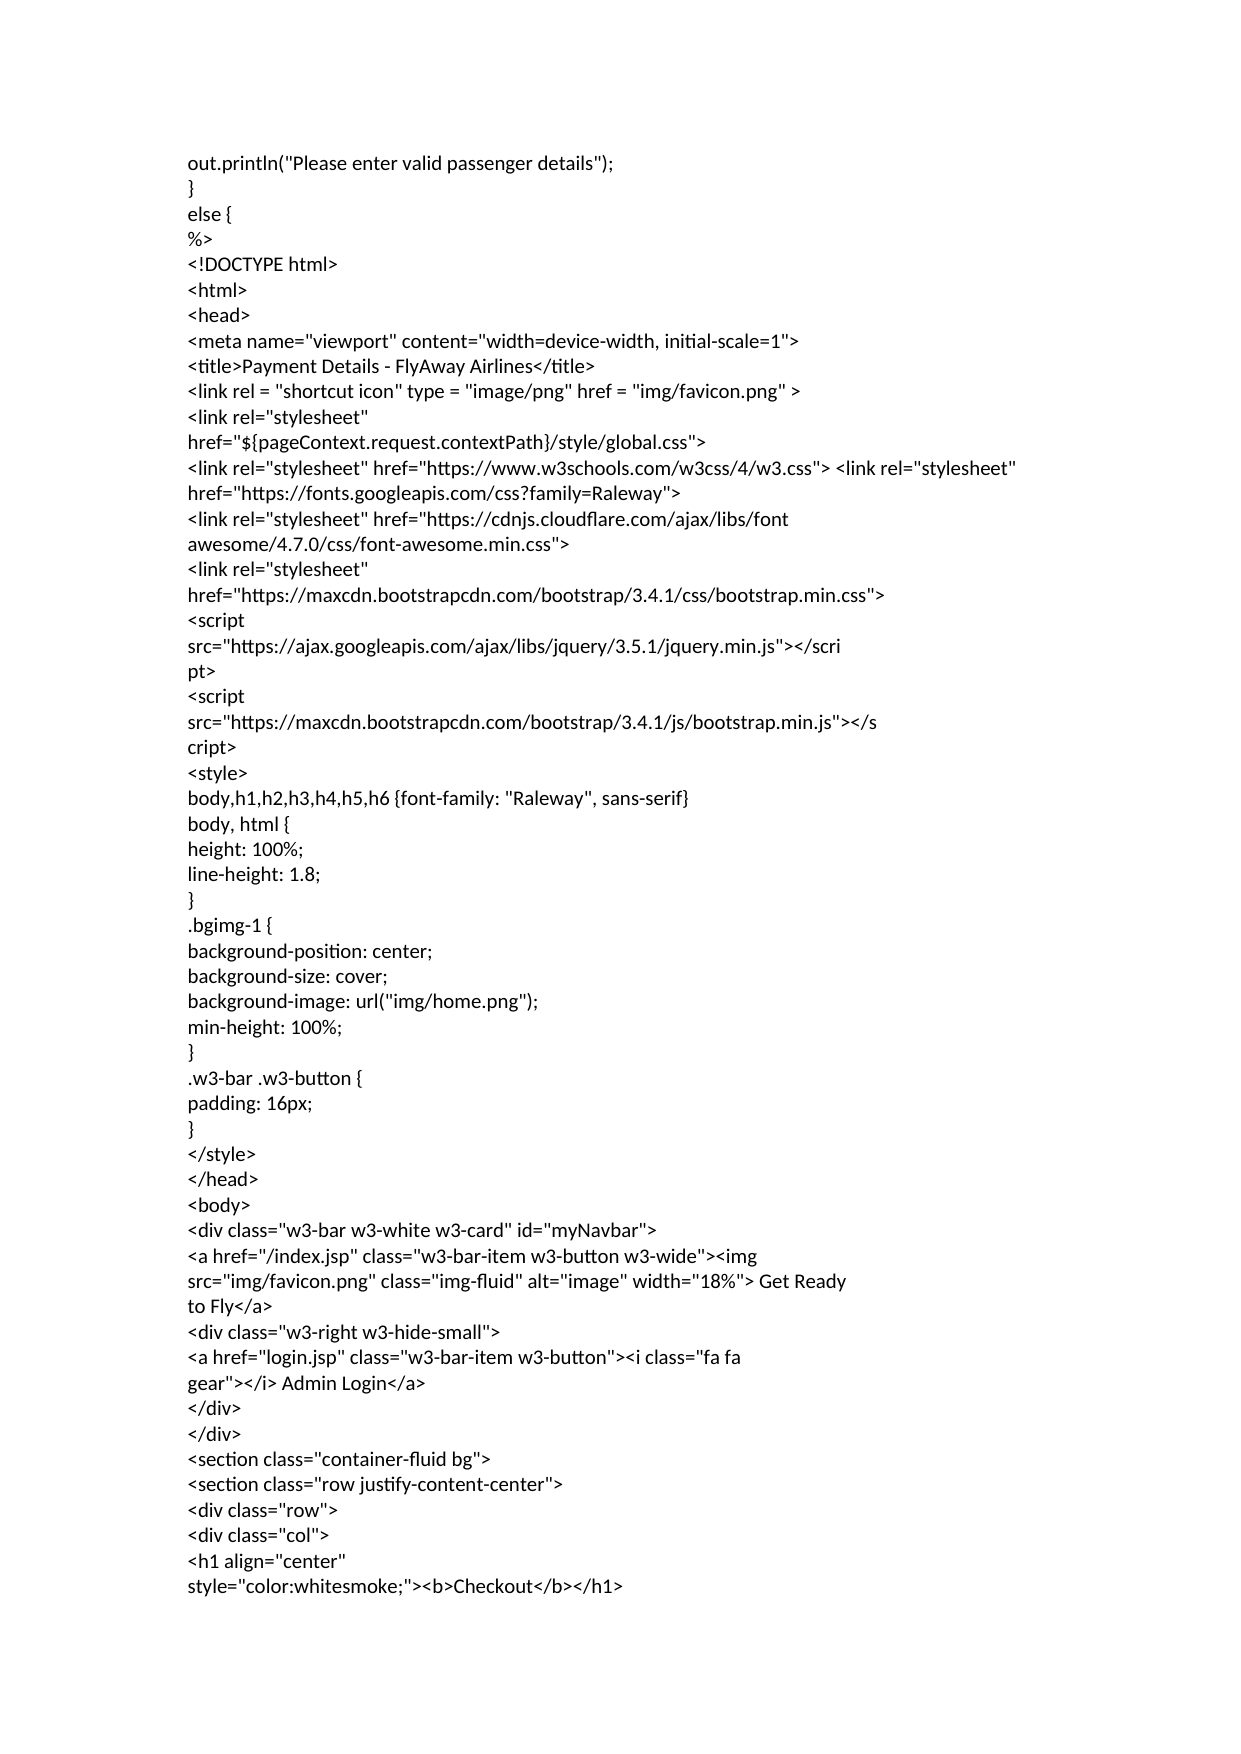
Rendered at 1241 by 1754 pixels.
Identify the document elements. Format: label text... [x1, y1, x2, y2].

text <link rel="stylesheet" [187, 557, 1053, 582]
text <title>Payment Details - FlyAway Airlines</title> [187, 353, 1053, 379]
text } [187, 1039, 1053, 1065]
text } [187, 887, 1053, 912]
text href="https://maxcdn.bootstrapcdn.com/bootstrap/3.4.1/css/bootstrap.min.css"> [187, 582, 1053, 607]
text <meta name="viewport" content="width=device-width, initial-scale=1"> [187, 328, 1053, 353]
text body,h1,h2,h3,h4,h5,h6 {font-family: "Raleway", sans-serif} [187, 785, 1053, 811]
text .bgimg-1 { [187, 912, 1053, 938]
text <link rel="stylesheet" [187, 404, 1053, 429]
text pt> [187, 658, 1053, 684]
text gear"></i> Admin Login</a> [187, 1370, 1053, 1395]
text <h1 align="center" [187, 1548, 1053, 1573]
text <a href="/index.jsp" class="w3-bar-item w3-button w3-wide"><img [187, 1243, 1053, 1268]
text background-size: cover; [187, 963, 1053, 989]
text padding: 16px; [187, 1090, 1053, 1116]
text src="https://maxcdn.bootstrapcdn.com/bootstrap/3.4.1/js/bootstrap.min.js"></s [187, 709, 1053, 734]
text <!DOCTYPE html> [187, 252, 1053, 277]
text style="color:whitesmoke;"><b>Checkout</b></h1> [187, 1573, 1053, 1599]
text <link rel = "shortcut icon" type = "image/png" href = "img/favicon.png" > [187, 379, 1053, 404]
text <section class="row justify-content-center"> [187, 1472, 1053, 1497]
text height: 100%; [187, 836, 1053, 862]
text src="img/favicon.png" class="img-fluid" alt="image" width="18%"> Get Ready [187, 1268, 1053, 1294]
text .w3-bar .w3-button { [187, 1065, 1053, 1090]
text } [187, 1116, 1053, 1141]
text line-height: 1.8; [187, 862, 1053, 887]
text src="https://ajax.googleapis.com/ajax/libs/jquery/3.5.1/jquery.min.js"></scri [187, 633, 1053, 658]
text <div class="row"> [187, 1497, 1053, 1522]
text cript> [187, 734, 1053, 760]
text awesome/4.7.0/css/font-awesome.min.css"> [187, 531, 1053, 557]
text </div> [187, 1395, 1053, 1421]
text <link rel="stylesheet" href="https://cdnjs.cloudflare.com/ajax/libs/font [187, 506, 1053, 531]
text </div> [187, 1421, 1053, 1446]
text <script [187, 607, 1053, 633]
text background-position: center; [187, 938, 1053, 963]
text <style> [187, 760, 1053, 785]
text <div class="col"> [187, 1522, 1053, 1548]
text href="${pageContext.request.contextPath}/style/global.css"> [187, 429, 1053, 455]
text </style> [187, 1141, 1053, 1167]
text background-image: url("img/home.png"); [187, 989, 1053, 1014]
text <a href="login.jsp" class="w3-bar-item w3-button"><i class="fa fa [187, 1344, 1053, 1370]
text <div class="w3-bar w3-white w3-card" id="myNavbar"> [187, 1217, 1053, 1243]
text <script [187, 684, 1053, 709]
text else { [187, 201, 1053, 226]
text <section class="container-fluid bg"> [187, 1446, 1053, 1472]
text <head> [187, 302, 1053, 328]
text body, html { [187, 811, 1053, 836]
text min-height: 100%; [187, 1014, 1053, 1039]
text %> [187, 226, 1053, 252]
text to Fly</a> [187, 1294, 1053, 1319]
text out.println("Please enter valid passenger details"); [187, 150, 1053, 175]
text </head> [187, 1167, 1053, 1192]
text <html> [187, 277, 1053, 302]
text href="https://fonts.googleapis.com/css?family=Raleway"> [187, 480, 1053, 506]
text } [187, 175, 1053, 201]
text <div class="w3-right w3-hide-small"> [187, 1319, 1053, 1344]
text <link rel="stylesheet" href="https://www.w3schools.com/w3css/4/w3.css"> <link rel="stylesheet" [187, 455, 1053, 480]
text <body> [187, 1192, 1053, 1217]
